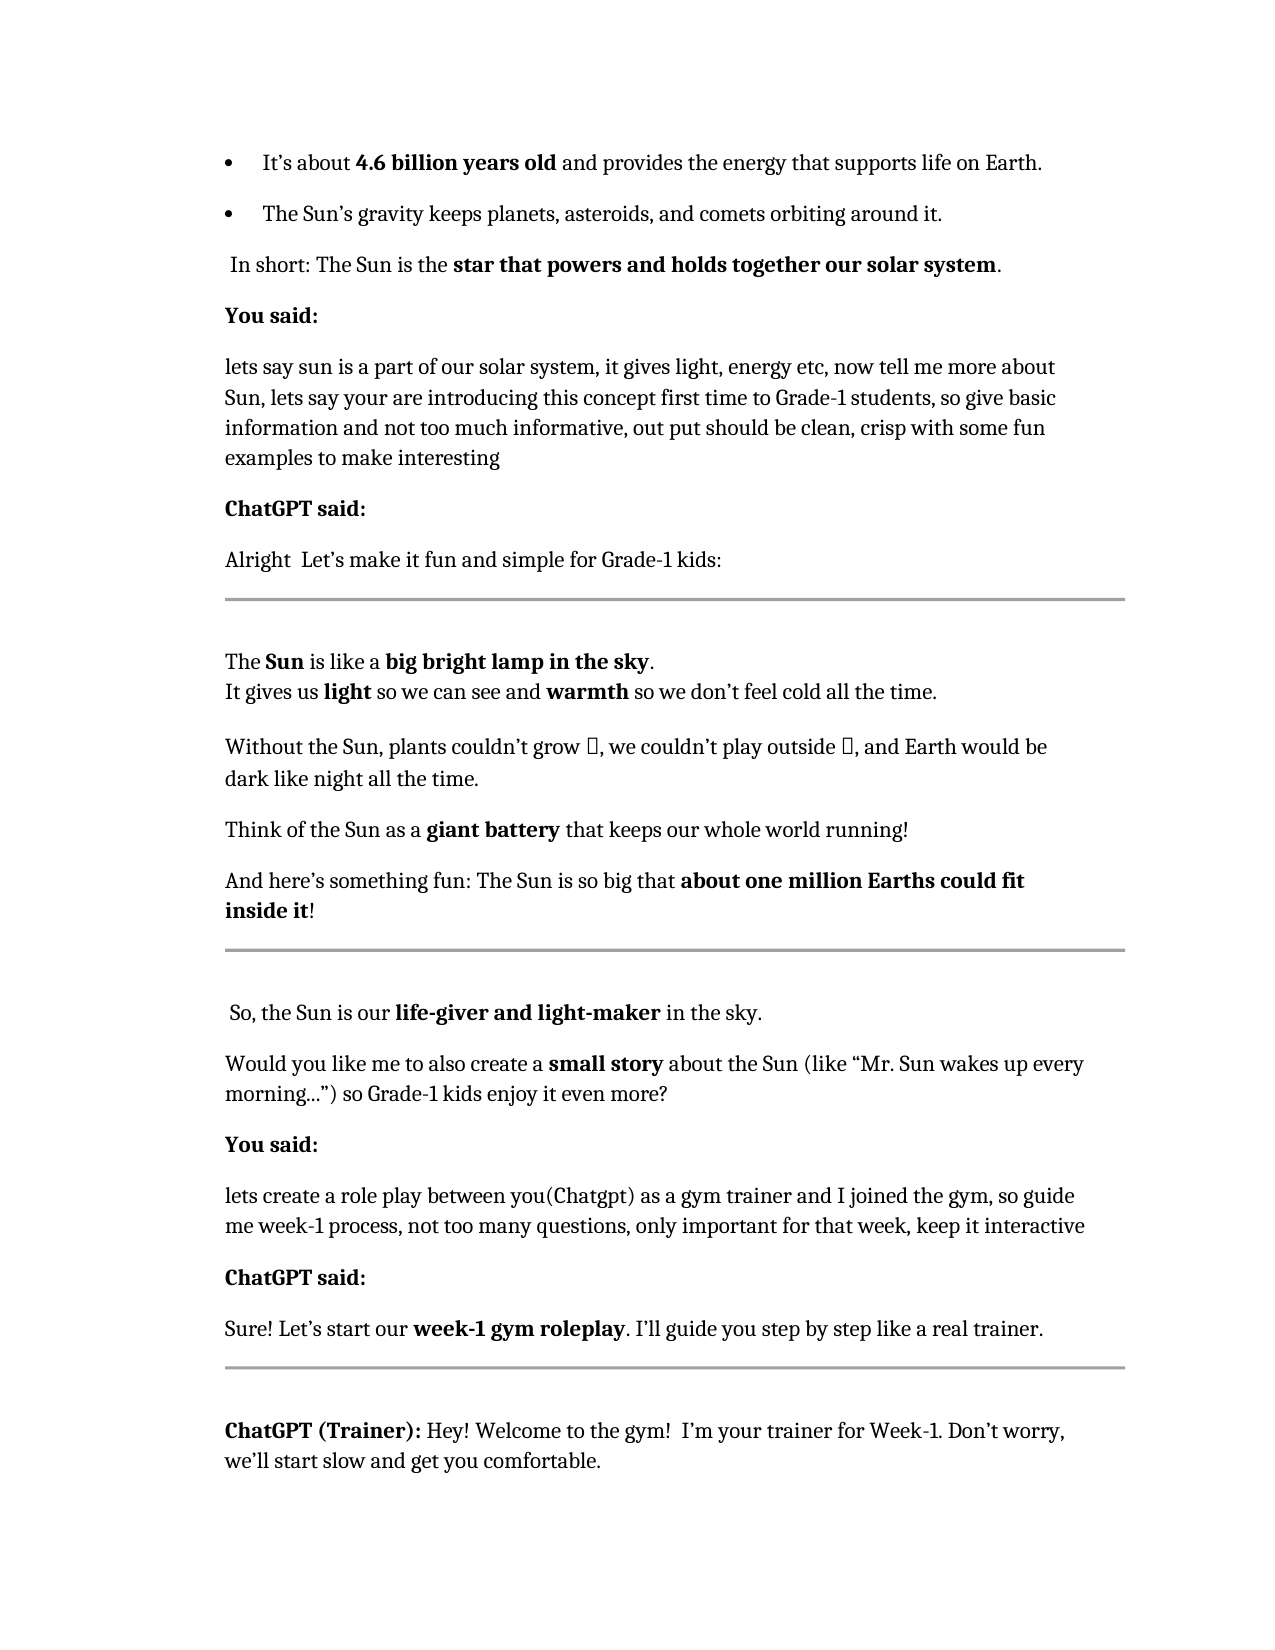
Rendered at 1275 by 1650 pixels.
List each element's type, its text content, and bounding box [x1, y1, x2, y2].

list It’s about 4.6 billion years old and provides the energy that supports life on Earth. [225, 150, 1087, 176]
text Sure! Let’s start our week-1 gym roleplay. I’ll guide you step by step like a real trainer. [225, 1315, 1087, 1342]
text And here’s something fun: The Sun is so big that about one million Earths could fit inside it! [225, 867, 1087, 924]
text lets create a role play between you(Chatgpt) as a gym trainer and I joined the gym, so guide me week-1 process, not too many questions, only important for that week, keep it interactive [225, 1183, 1087, 1239]
text Without the Sun, plants couldn’t grow 🌱, we couldn’t play outside 🏃, and Earth would be dark like night all the time. [225, 730, 1087, 792]
text The Sun is like a big bright lamp in the sky. It gives us light so we can see and warmth so we don’t feel cold all the time. [225, 649, 1087, 706]
text ChatGPT (Trainer): Hey! Welcome to the gym! I’m your trainer for Week-1. Don’t worry, we’ll start slow and get you comfortable. [225, 1417, 1087, 1474]
text Alright Let’s make it fun and simple for Grade-1 kids: [225, 547, 1087, 573]
text Would you like me to also create a small story about the Sun (like “Mr. Sun wakes up every morning...”) so Grade-1 kids enjoy it even more? [225, 1051, 1087, 1107]
text Think of the Sun as a giant battery that keeps our whole world running! [225, 816, 1087, 843]
text You said: [225, 1132, 1087, 1158]
text So, the Sun is our life-giver and light-maker in the sky. [225, 1000, 1087, 1026]
text lets say sun is a part of our solar system, it gives light, energy etc, now tell me more about Sun, lets say your are introducing this concept first time to Grade-1 students, so give basic information and not too much informative, out put should be clean, crisp with some fun examples to make interesting [225, 354, 1087, 471]
text ChatGPT said: [225, 496, 1087, 522]
text ChatGPT said: [225, 1264, 1087, 1291]
list The Sun’s gravity keeps planets, asteroids, and comets orbiting around it. [225, 201, 1087, 227]
text In short: The Sun is the star that powers and holds together our solar system. [225, 252, 1087, 278]
text You said: [225, 303, 1087, 329]
